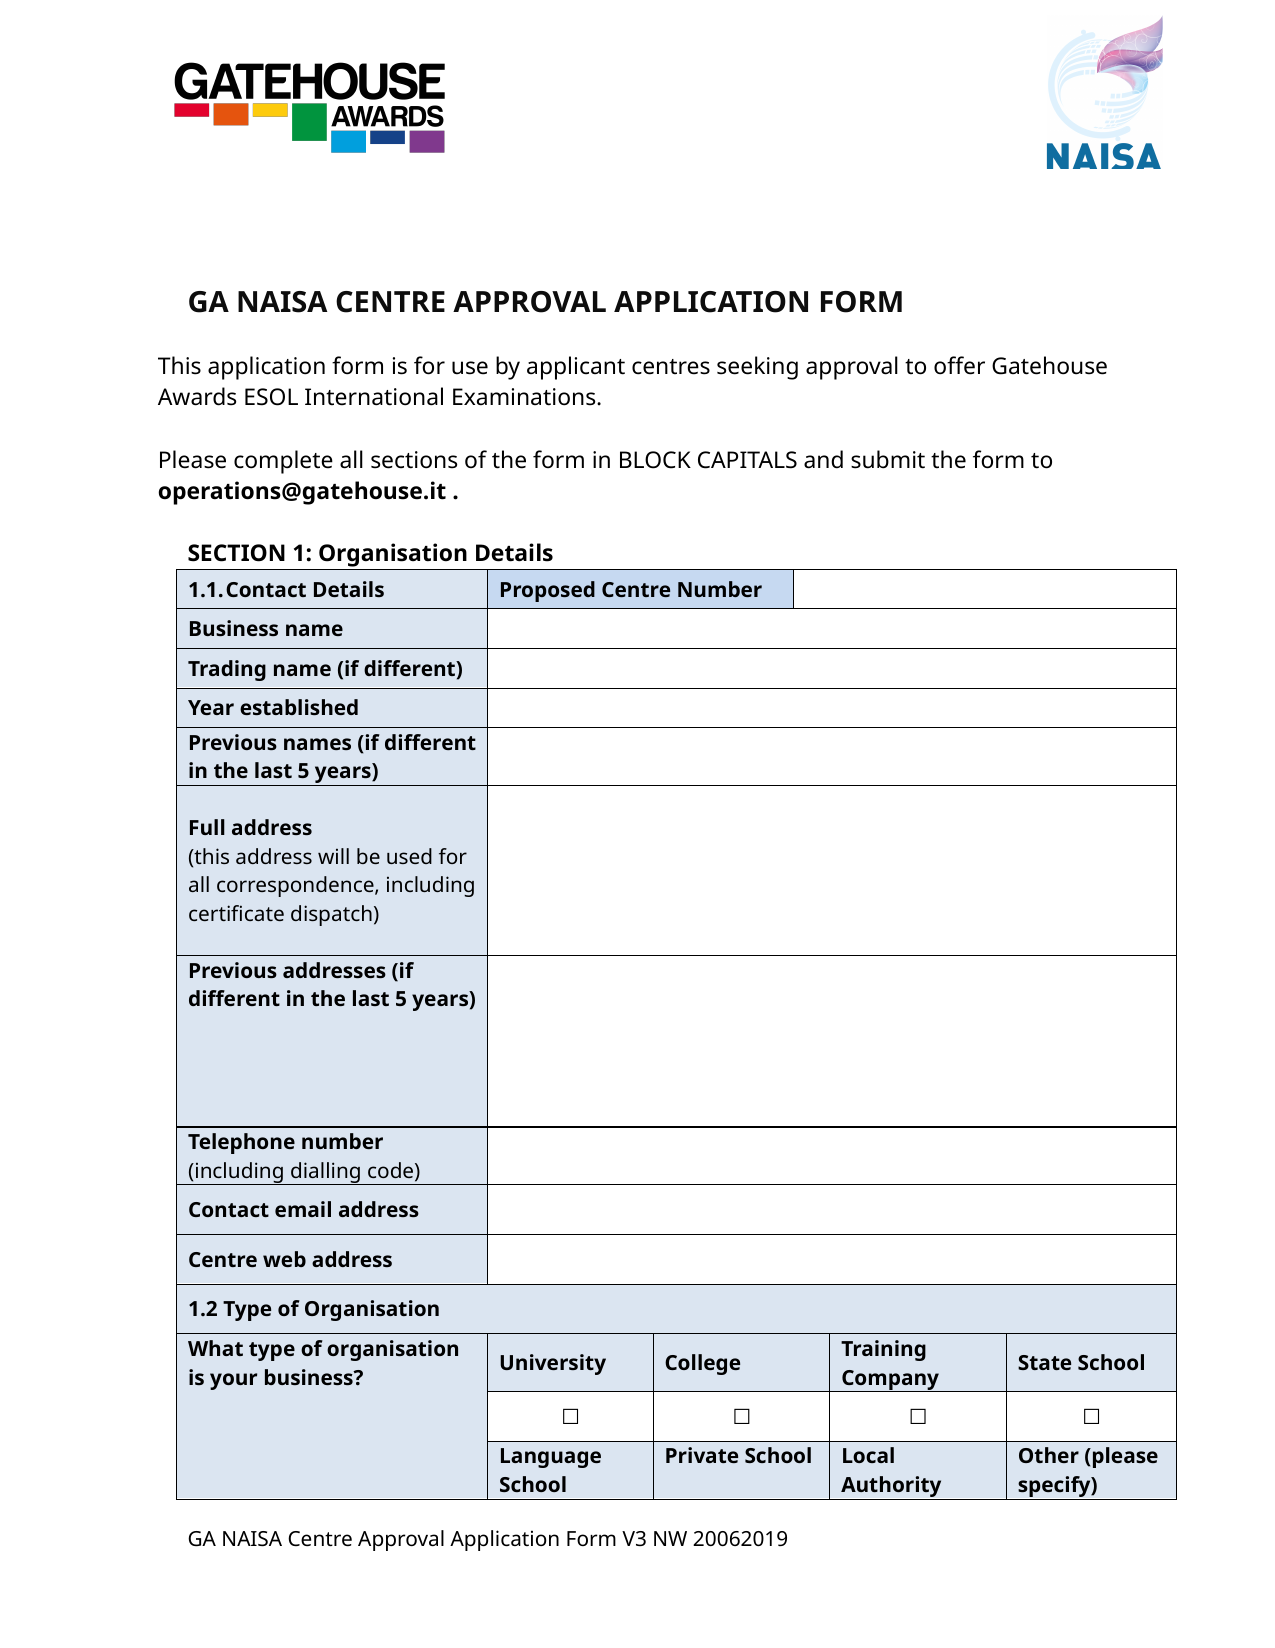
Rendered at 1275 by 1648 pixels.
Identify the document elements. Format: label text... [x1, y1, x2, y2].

table_cell State School [1007, 1334, 1176, 1391]
table_cell Previous addresses (if different in the last 5 years) [177, 956, 487, 1126]
table_cell Private School [654, 1442, 829, 1498]
table_cell [488, 1235, 1176, 1283]
table_header Proposed Centre Number [488, 570, 793, 608]
table_cell College [654, 1334, 829, 1391]
table_cell What type of organisation is your business? [177, 1334, 487, 1498]
table_cell Centre web address [177, 1235, 487, 1283]
table_cell Contact email address [177, 1185, 487, 1234]
list Please complete all sections of the form in BLOCK CAPITALS and submit the form to operations@gatehouse.it . [158, 444, 1166, 506]
table_cell [488, 649, 1176, 687]
table_cell [488, 1185, 1176, 1234]
list This application form is for use by applicant centres seeking approval to offer Gatehouse Awards ESOL International Examinations. [158, 350, 1166, 412]
table_cell Previous names (if different in the last 5 years) [177, 728, 487, 785]
table_cell Year established [177, 689, 487, 727]
table_cell 1.2 Type of Organisation [177, 1285, 1176, 1333]
table_cell University [488, 1334, 653, 1391]
table_cell Language School [488, 1442, 653, 1498]
table_cell Local Authority [830, 1442, 1006, 1498]
table_cell Telephone number (including dialling code) [177, 1128, 487, 1184]
table_header Contact Details [177, 570, 487, 608]
table_cell [488, 728, 1176, 785]
table_cell [488, 689, 1176, 727]
picture [167, 55, 449, 156]
table_cell [488, 956, 1176, 1126]
list GA NAISA CENTRE APPROVAL APPLICATION FORM [187, 282, 1166, 321]
table_cell Trading name (if different) [177, 649, 487, 687]
table_header [794, 570, 1176, 608]
table_cell Other (please specify) [1007, 1442, 1176, 1498]
list SECTION 1: Organisation Details [187, 537, 1166, 569]
table_cell Full address (this address will be used for all correspondence, including certificate dispatch) [177, 786, 487, 955]
table_cell [488, 1128, 1176, 1184]
table_cell Training Company [830, 1334, 1006, 1391]
picture [1046, 15, 1163, 169]
table_cell Business name [177, 609, 487, 648]
table_cell [488, 786, 1176, 955]
table_cell [488, 609, 1176, 648]
